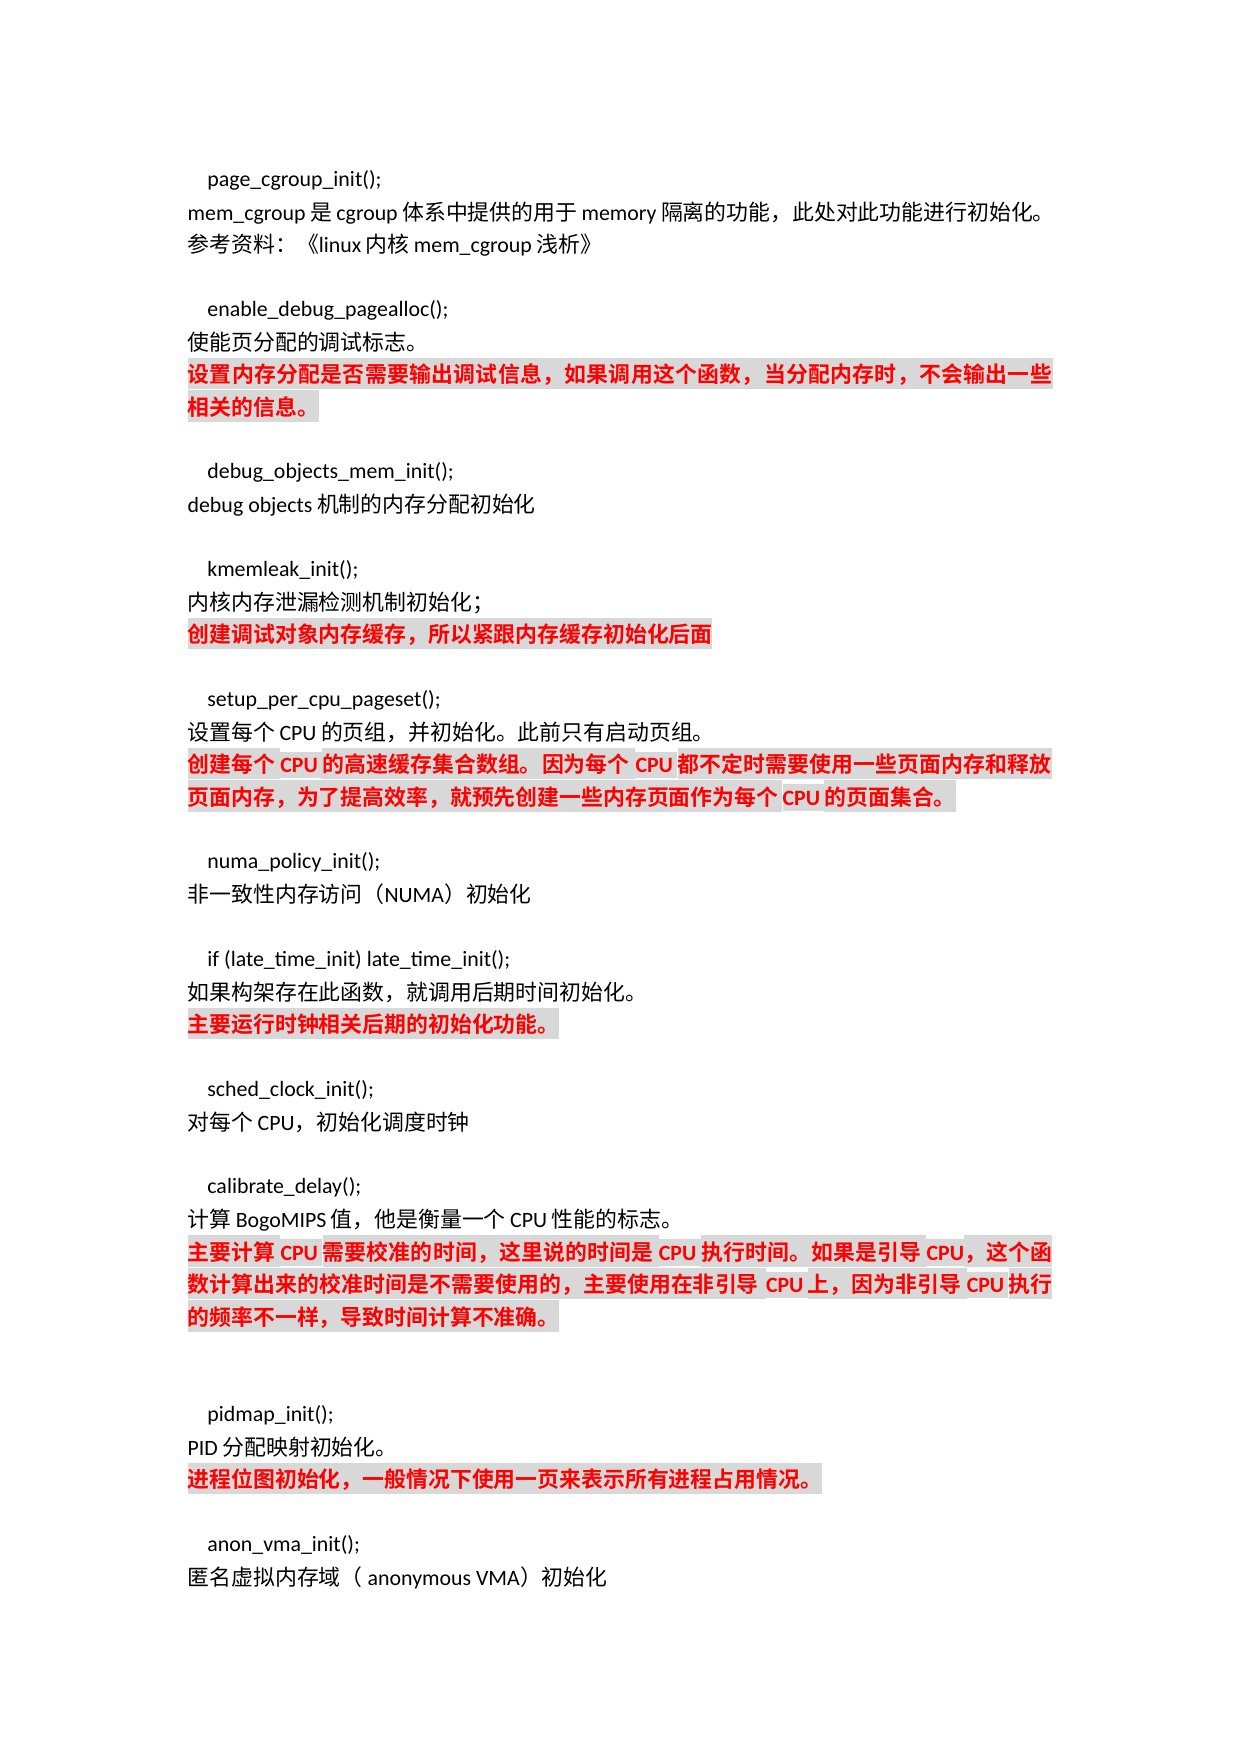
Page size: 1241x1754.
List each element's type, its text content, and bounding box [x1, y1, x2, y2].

text 创建每个CPU的高速缓存集合数组。因为每个CPU都不定时需要使用一些页面内存和释放页面内存，为了提高效率，就预先创建一些内存页面作为每个CPU的页面集合。 [187, 747, 1053, 812]
text calibrate_delay(); [187, 1169, 1053, 1202]
text 如果构架存在此函数，就调用后期时间初始化。 [187, 974, 1053, 1007]
text if (late_time_init) late_time_init(); [187, 942, 1053, 974]
text 计算BogoMIPS值，他是衡量一个CPU性能的标志。 [187, 1202, 1053, 1234]
text sched_clock_init(); [187, 1072, 1053, 1104]
text anon_vma_init(); [187, 1527, 1053, 1559]
text 进程位图初始化，一般情况下使用一页来表示所有进程占用情况。 [187, 1462, 1053, 1494]
text 设置每个CPU的页组，并初始化。此前只有启动页组。 [187, 714, 1053, 747]
text 主要运行时钟相关后期的初始化功能。 [187, 1007, 1053, 1039]
text debug_objects_mem_init(); [187, 454, 1053, 487]
text pidmap_init(); [187, 1397, 1053, 1429]
text PID分配映射初始化。 [187, 1429, 1053, 1462]
text 对每个CPU，初始化调度时钟 [187, 1104, 1053, 1137]
text 匿名虚拟内存域（ anonymous VMA）初始化 [187, 1559, 1053, 1592]
text mem_cgroup是cgroup体系中提供的用于memory隔离的功能，此处对此功能进行初始化。 [187, 194, 1053, 227]
text 主要计算CPU需要校准的时间，这里说的时间是CPU执行时间。如果是引导CPU，这个函数计算出来的校准时间是不需要使用的，主要使用在非引导CPU上，因为非引导CPU执行的频率不一样，导致时间计算不准确。 [187, 1234, 1053, 1332]
text enable_debug_pagealloc(); [187, 292, 1053, 324]
text numa_policy_init(); [187, 844, 1053, 877]
text debug objects机制的内存分配初始化 [187, 487, 1053, 519]
text 创建调试对象内存缓存，所以紧跟内存缓存初始化后面 [187, 617, 1053, 649]
text page_cgroup_init(); [187, 162, 1053, 194]
text 使能页分配的调试标志。 [187, 324, 1053, 357]
text kmemleak_init(); [187, 552, 1053, 584]
text 参考资料：《linux内核mem_cgroup浅析》 [187, 227, 1053, 259]
text 设置内存分配是否需要输出调试信息，如果调用这个函数，当分配内存时，不会输出一些相关的信息。 [187, 357, 1053, 422]
text 内核内存泄漏检测机制初始化； [187, 584, 1053, 617]
text setup_per_cpu_pageset(); [187, 682, 1053, 714]
text 非一致性内存访问（NUMA）初始化 [187, 877, 1053, 909]
